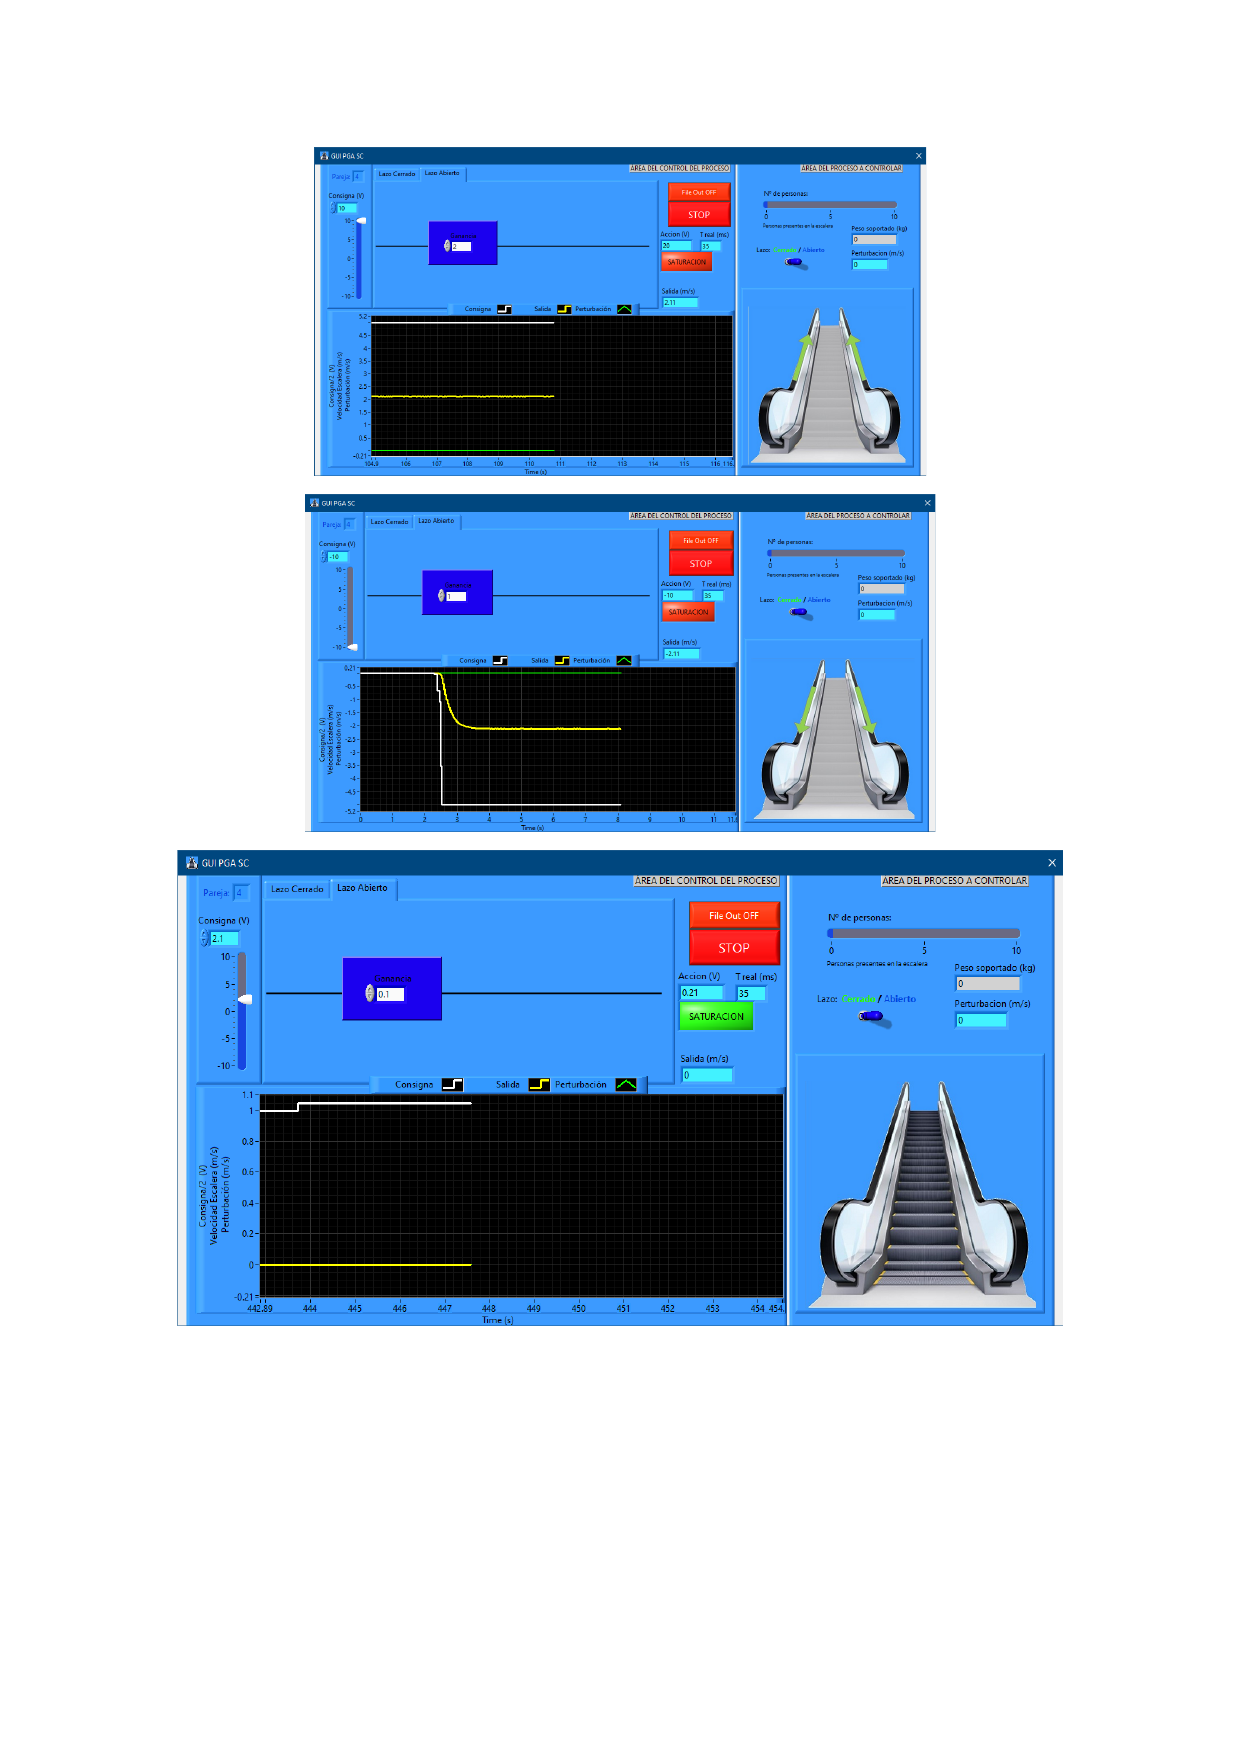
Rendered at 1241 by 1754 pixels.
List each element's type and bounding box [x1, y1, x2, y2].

picture [305, 494, 936, 832]
picture [177, 850, 1063, 1326]
picture [314, 147, 927, 476]
